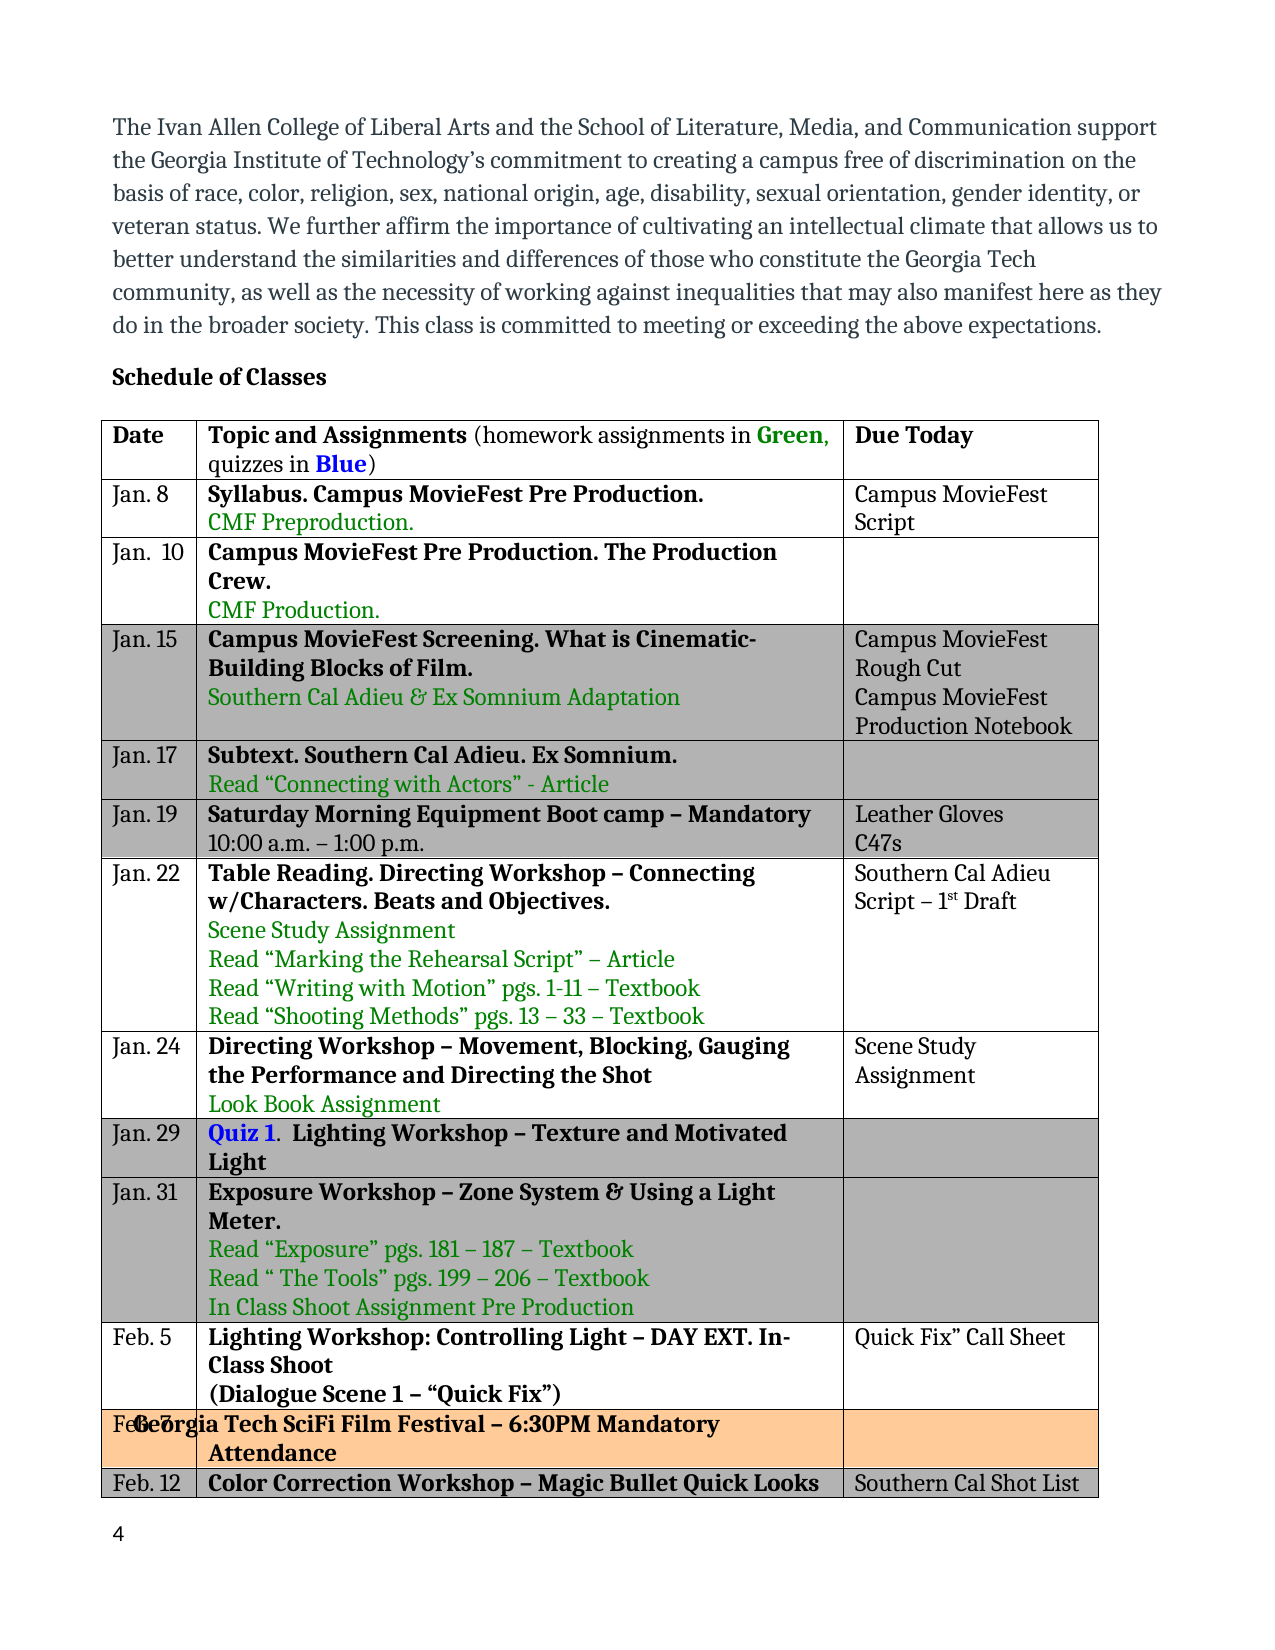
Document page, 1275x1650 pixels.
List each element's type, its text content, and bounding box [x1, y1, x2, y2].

table_cell Campus MovieFest Screening. What is Cinematic- Building Blocks of Film. Southern Cal Adieu & Ex Somnium Adaptation [197, 625, 843, 740]
table_cell Saturday Morning Equipment Boot camp – Mandatory 10:00 a.m. – 1:00 p.m. [197, 800, 843, 857]
text Schedule of Classes [112, 362, 1162, 391]
table_cell Quiz 1. Lighting Workshop – Texture and Motivated Light [197, 1119, 843, 1177]
table_cell Jan. 17 [102, 741, 196, 799]
table_cell Campus MovieFest Rough Cut Campus MovieFest Production Notebook [844, 625, 1098, 740]
table_cell Campus MovieFest Pre Production. The Production Crew. CMF Production. [197, 538, 843, 624]
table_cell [197, 1469, 843, 1497]
table_cell Syllabus. Campus MovieFest Pre Production. CMF Preproduction. [197, 480, 843, 537]
table_cell [844, 1119, 1098, 1177]
table_cell Southern Cal Adieu Script – 1st Draft [844, 859, 1098, 1031]
table_header Topic and Assignments (homework assignments in Green, quizzes in Blue) [197, 421, 843, 478]
table_cell Feb. 5 [102, 1323, 196, 1409]
table_cell Lighting Workshop: Controlling Light – DAY EXT. In-Class Shoot (Dialogue Scene 1 – “Quick Fix”) [197, 1323, 843, 1409]
table_cell Jan. 22 [102, 859, 196, 1031]
table_header Date [102, 421, 196, 478]
table_cell Jan. 8 [102, 480, 196, 537]
table_cell Scene Study Assignment [844, 1032, 1098, 1118]
table_cell [844, 1178, 1098, 1322]
table_cell Leather Gloves C47s [844, 800, 1098, 857]
table_cell Table Reading. Directing Workshop – Connecting w/Characters. Beats and Objectives. Scene Study Assignment Read “Marking the Rehearsal Script” – Article Read “Writing with Motion” pgs. 1-11 – Textbook Read “Shooting Methods” pgs. 13 – 33 – Textbook [197, 859, 843, 1031]
table_cell Campus MovieFest Script [844, 480, 1098, 537]
table_cell [844, 1410, 1098, 1467]
table_cell Jan. 19 [102, 800, 196, 857]
table_header Due Today [844, 421, 1098, 478]
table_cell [844, 1469, 1098, 1497]
table_cell Quick Fix” Call Sheet [844, 1323, 1098, 1409]
table_cell Jan. 15 [102, 625, 196, 740]
table_cell Georgia Tech SciFi Film Festival – 6:30PM Mandatory Attendance [197, 1410, 843, 1467]
table_cell Feb. 7 [102, 1410, 196, 1467]
table_cell Jan. 31 [102, 1178, 196, 1322]
table_cell Directing Workshop – Movement, Blocking, Gauging the Performance and Directing the Shot Look Book Assignment [197, 1032, 843, 1118]
table_cell Jan. 29 [102, 1119, 196, 1177]
table_cell [844, 741, 1098, 799]
table_cell Exposure Workshop – Zone System & Using a Light Meter. Read “Exposure” pgs. 181 – 187 – Textbook Read “ The Tools” pgs. 199 – 206 – Textbook In Class Shoot Assignment Pre Production [197, 1178, 843, 1322]
table_cell Feb. 12 [102, 1469, 196, 1497]
table_cell Jan. 10 [102, 538, 196, 624]
text The Ivan Allen College of Liberal Arts and the School of Literature, Media, and Communication support the Georgia Institute of Technology’s commitment to creating a campus free of discrimination on the basis of race, color, religion, sex, national origin, age, disability, sexual orientation, gender identity, or veteran status. We further affirm the importance of cultivating an intellectual climate that allows us to better understand the similarities and differences of those who constitute the Georgia Tech community, as well as the necessity of working against inequalities that may also manifest here as they do in the broader society. This class is committed to meeting or exceeding the above expectations. [112, 112, 1162, 339]
table_cell Subtext. Southern Cal Adieu. Ex Somnium. Read “Connecting with Actors” - Article [197, 741, 843, 799]
table_cell Jan. 24 [102, 1032, 196, 1118]
table_cell [844, 538, 1098, 624]
